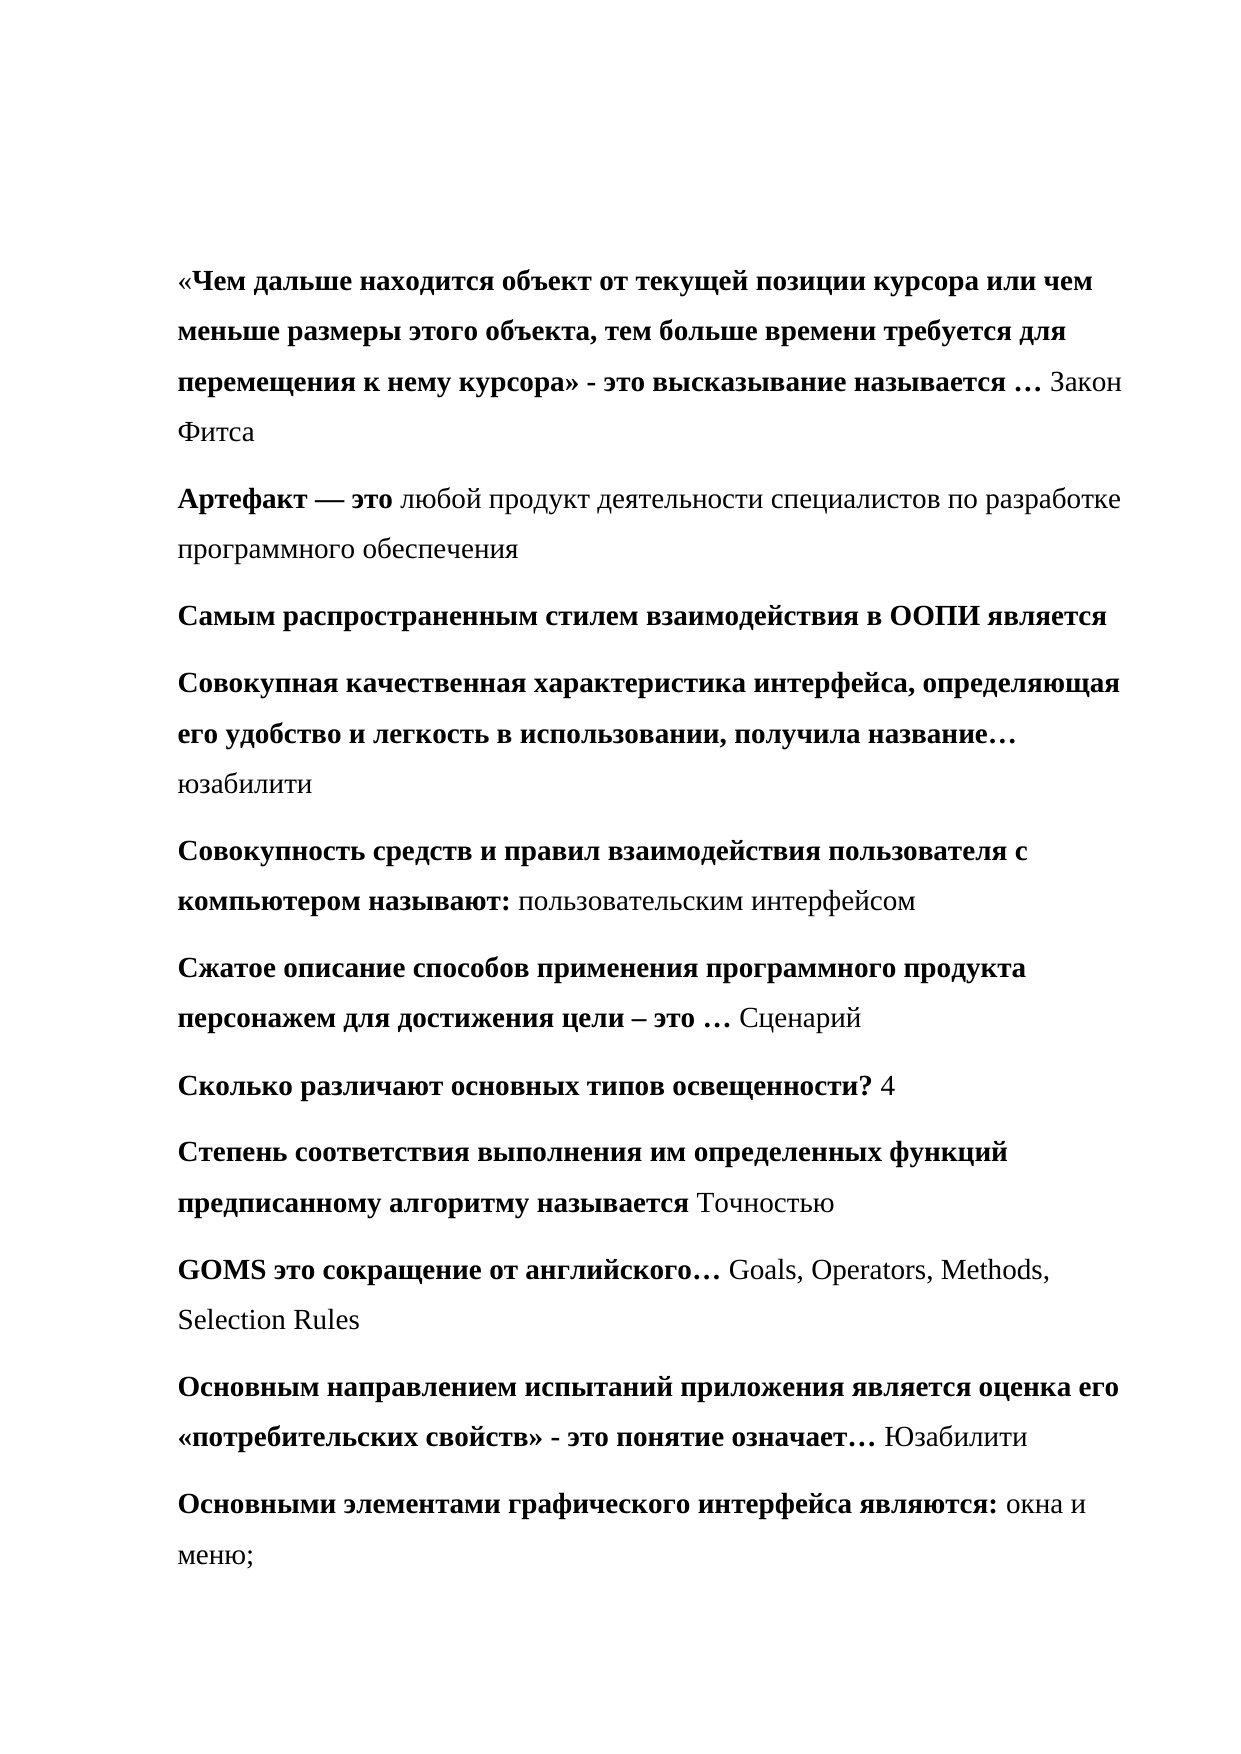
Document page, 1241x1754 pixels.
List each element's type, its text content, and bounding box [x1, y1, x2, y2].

text Артефакт — это любой продукт деятельности специалистов по разработке программного обеспечения [177, 481, 1152, 565]
text Сколько различают основных типов освещенности? 4 [177, 1068, 1152, 1101]
text Совокупность средств и правил взаимодействия пользователя с компьютером называют: пользовательским интерфейсом [177, 833, 1152, 917]
text Степень соответствия выполнения им определенных функций предписанному алгоритму называется Точностью [177, 1134, 1152, 1218]
text Основными элементами графического интерфейса являются: окна и меню; [177, 1486, 1152, 1570]
text Сжатое описание способов применения программного продукта персонажем для достижения цели – это … Сценарий [177, 950, 1152, 1034]
text Самым распространенным стилем взаимодействия в ООПИ является [177, 598, 1152, 632]
text «Чем дальше находится объект от текущей позиции курсора или чем меньше размеры этого объекта, тем больше времени требуется для перемещения к нему курсора» - это высказывание называется … Закон Фитса [177, 263, 1152, 448]
text Совокупная качественная характеристика интерфейса, определяющая его удобство и легкость в использовании, получила название… юзабилити [177, 665, 1152, 799]
text GОMS это сокращение от английского… Gоаls, Оpеrаtоrs, Mеthоds, Sеlесtiоn Rulеs [177, 1252, 1152, 1336]
text Основным направлением испытаний приложения является оценка его «потребительских свойств» - это понятие означает… Юзабилити [177, 1369, 1152, 1453]
